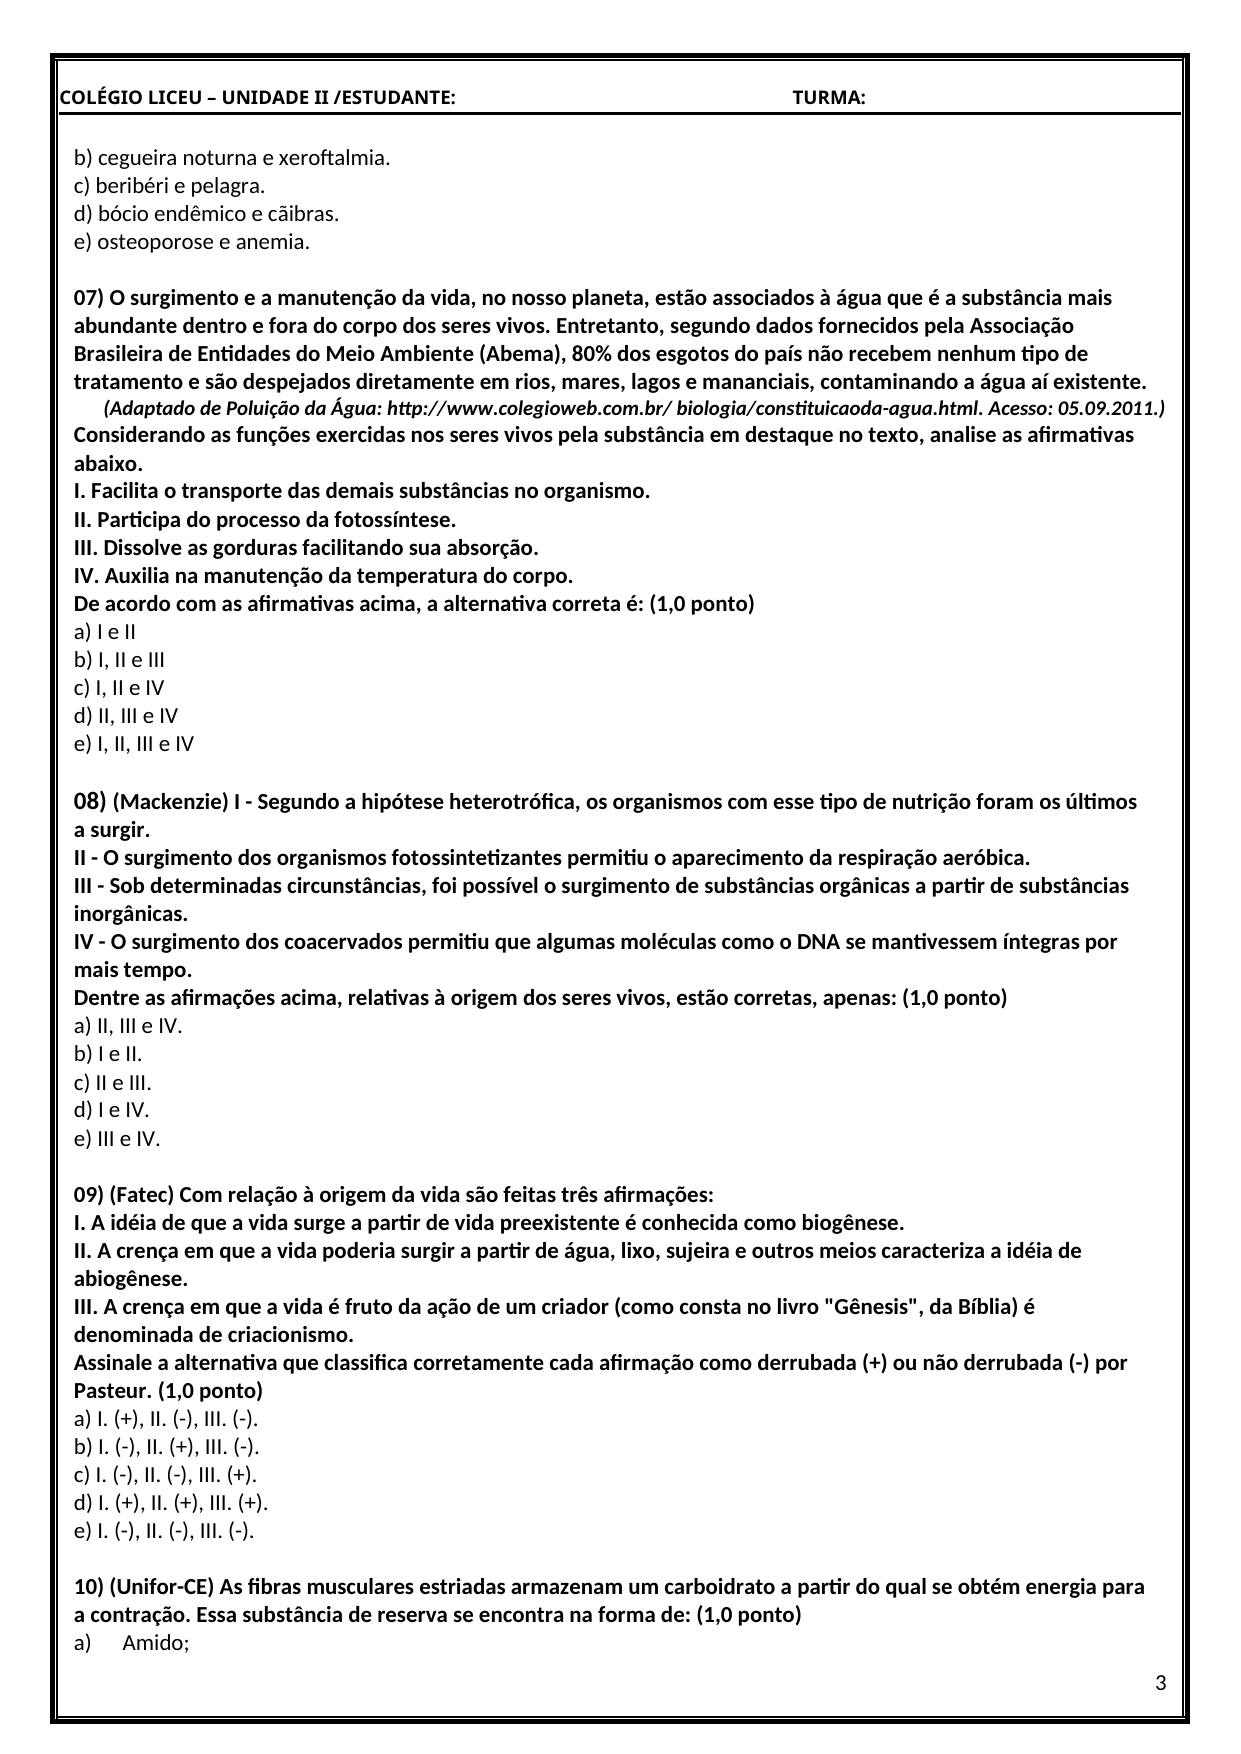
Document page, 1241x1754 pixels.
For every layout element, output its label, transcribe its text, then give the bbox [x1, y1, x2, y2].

text II. Participa do processo da fotossíntese. [74, 505, 1167, 533]
text e) I, II, III e IV [74, 729, 1167, 757]
text c) II e III. [74, 1068, 1152, 1096]
text e) osteoporose e anemia. [74, 227, 1167, 255]
text b) I e II. [74, 1039, 1152, 1068]
text 10) (Unifor-CE) As fibras musculares estriadas armazenam um carboidrato a partir do qual se obtém energia para a contração. Essa substância de reserva se encontra na forma de: (1,0 ponto) [74, 1572, 1152, 1628]
text II. A crença em que a vida poderia surgir a partir de água, lixo, sujeira e outros meios caracteriza a idéia de abiogênese. [74, 1236, 1152, 1292]
text a) I e II [74, 617, 1167, 645]
text b) cegueira noturna e xeroftalmia. [74, 143, 1167, 171]
text e) I. (-), II. (-), III. (-). [74, 1516, 1152, 1544]
text a) II, III e IV. [74, 1012, 1152, 1039]
text d) I e IV. [74, 1096, 1152, 1124]
text 09) (Fatec) Com relação à origem da vida são feitas três afirmações: [74, 1180, 1152, 1208]
text (Adaptado de Poluição da Água: http://www.colegioweb.com.br/ biologia/constituicaoda-agua.html. Acesso: 05.09.2011.) [74, 395, 1167, 421]
text b) I, II e III [74, 645, 1167, 673]
text d) I. (+), II. (+), III. (+). [74, 1488, 1152, 1516]
text II - O surgimento dos organismos fotossintetizantes permitiu o aparecimento da respiração aeróbica. [74, 843, 1152, 871]
text a) I. (+), II. (-), III. (-). [74, 1404, 1152, 1432]
text Assinale a alternativa que classifica corretamente cada afirmação como derrubada (+) ou não derrubada (-) por Pasteur. (1,0 ponto) [74, 1348, 1152, 1404]
text I. Facilita o transporte das demais substâncias no organismo. [74, 477, 1167, 505]
text III. A crença em que a vida é fruto da ação de um criador (como consta no livro "Gênesis", da Bíblia) é denominada de criacionismo. [74, 1292, 1152, 1348]
text c) I. (-), II. (-), III. (+). [74, 1460, 1152, 1488]
text c) beribéri e pelagra. [74, 171, 1167, 199]
text Dentre as afirmações acima, relativas à origem dos seres vivos, estão corretas, apenas: (1,0 ponto) [74, 983, 1152, 1012]
text III. Dissolve as gorduras facilitando sua absorção. [74, 533, 1167, 561]
text De acordo com as afirmativas acima, a alternativa correta é: (1,0 ponto) [74, 589, 1167, 617]
text III - Sob determinadas circunstâncias, foi possível o surgimento de substâncias orgânicas a partir de substâncias inorgânicas. [74, 871, 1152, 927]
text c) I, II e IV [74, 673, 1167, 701]
text 08) (Mackenzie) I - Segundo a hipótese heterotrófica, os organismos com esse tipo de nutrição foram os últimos a surgir. [74, 785, 1152, 843]
text IV - O surgimento dos coacervados permitiu que algumas moléculas como o DNA se mantivessem íntegras por mais tempo. [74, 927, 1152, 983]
text d) II, III e IV [74, 701, 1167, 729]
text e) III e IV. [74, 1124, 1152, 1152]
text IV. Auxilia na manutenção da temperatura do corpo. [74, 561, 1167, 589]
text I. A idéia de que a vida surge a partir de vida preexistente é conhecida como biogênese. [74, 1208, 1152, 1236]
text 07) O surgimento e a manutenção da vida, no nosso planeta, estão associados à água que é a substância mais abundante dentro e fora do corpo dos seres vivos. Entretanto, segundo dados fornecidos pela Associação Brasileira de Entidades do Meio Ambiente (Abema), 80% dos esgotos do país não recebem nenhum tipo de tratamento e são despejados diretamente em rios, mares, lagos e mananciais, contaminando a água aí existente. [74, 283, 1167, 395]
text d) bócio endêmico e cãibras. [74, 199, 1167, 227]
text Considerando as funções exercidas nos seres vivos pela substância em destaque no texto, analise as afirmativas abaixo. [74, 421, 1167, 477]
text a) Amido; [74, 1628, 1152, 1656]
text b) I. (-), II. (+), III. (-). [74, 1432, 1152, 1460]
